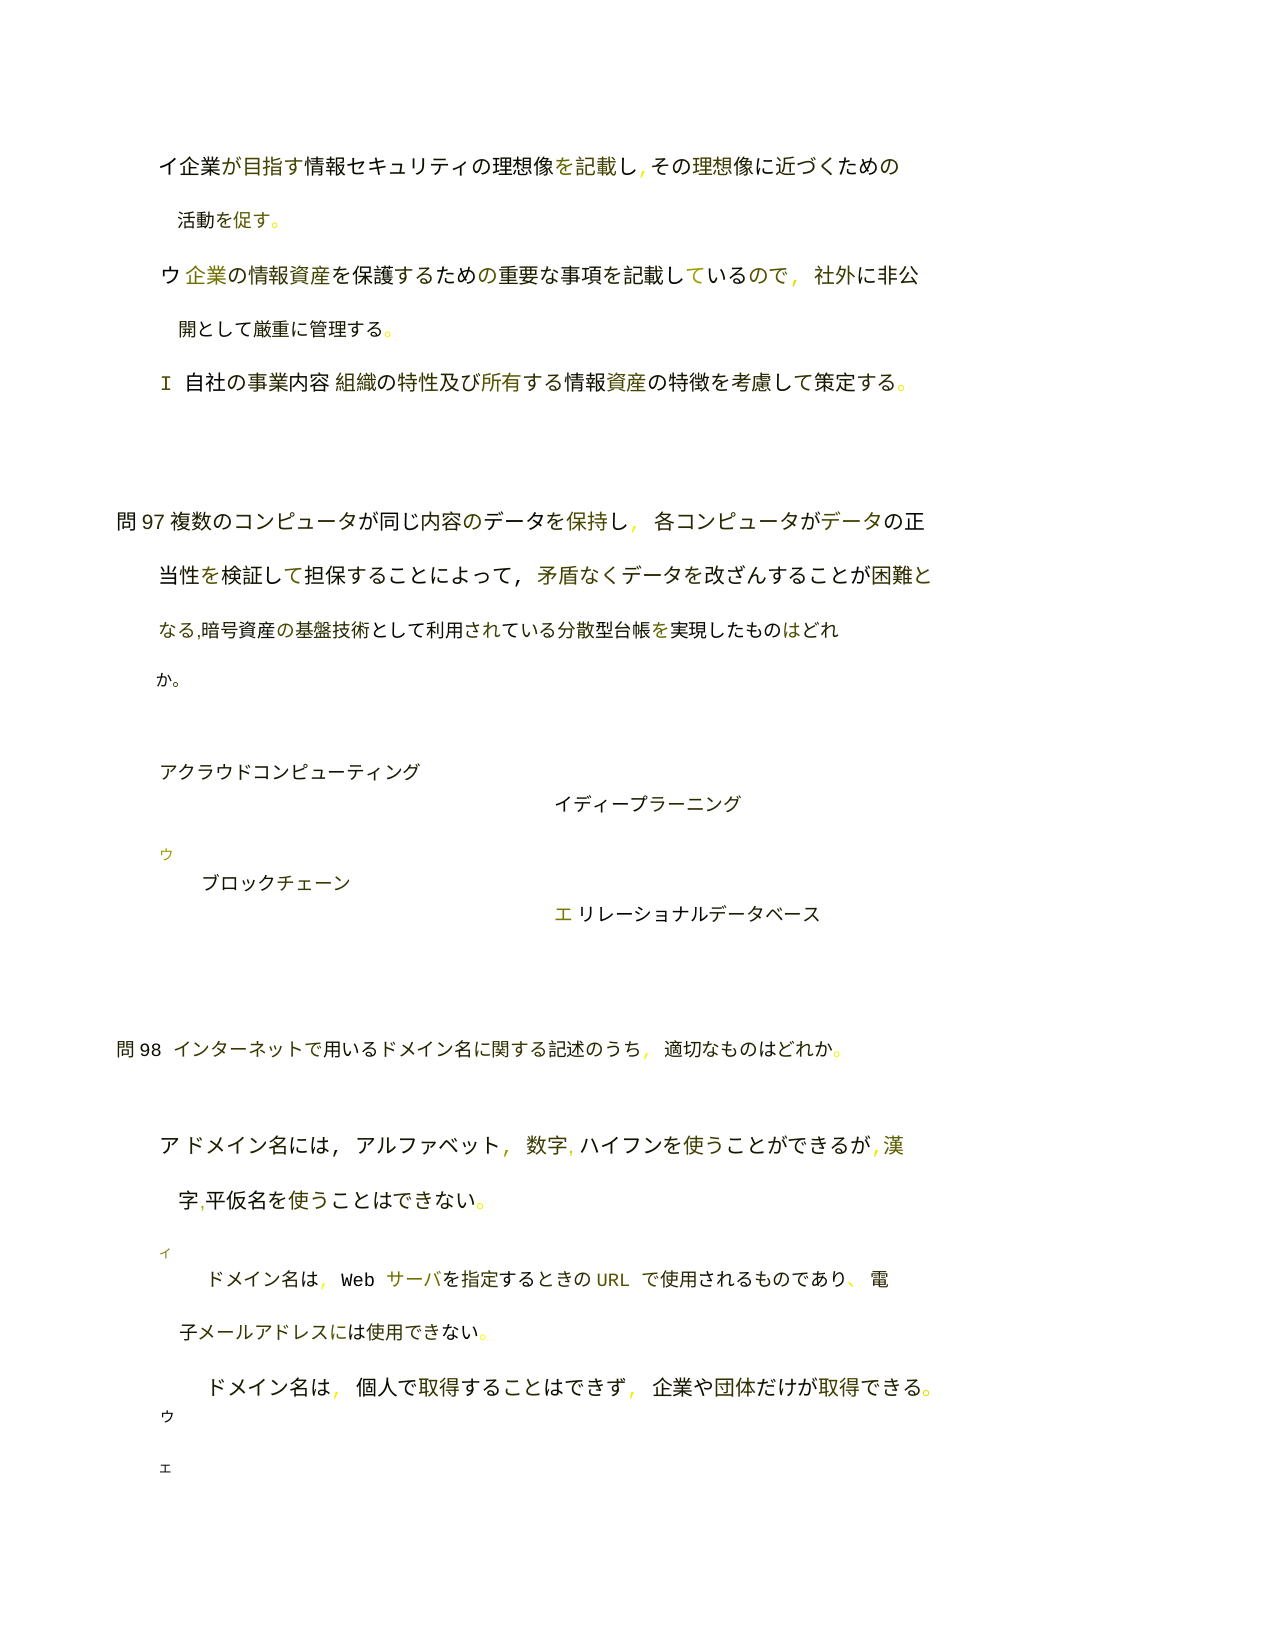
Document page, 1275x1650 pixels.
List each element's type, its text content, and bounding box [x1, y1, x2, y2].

text エ [159, 1459, 377, 1477]
text イ企業が目指す情報セキュリティの理想像を記載し,その理想像に近づくための [158, 150, 1146, 180]
text ウ [160, 1406, 378, 1427]
text 子メールアドレスには使用できない。 [179, 1317, 723, 1344]
text 問97 複数のコンピュータが同じ内容のデータを保持し, 各コンピュータがデータの正 [117, 505, 1146, 536]
text 活動を促す。 [177, 206, 493, 233]
text か。 [155, 667, 387, 691]
text 開として厳重に管理する。 [178, 314, 617, 342]
text なる,暗号資産の基盤技術として利用されている分散型台帳を実現したものはどれ [158, 616, 1150, 643]
text 字,平仮名を使うことはできない。 [178, 1184, 703, 1214]
text ドメイン名は, 個人で取得することはできず, 企業や団体だけが取得できる。 [206, 1371, 1123, 1401]
text 問98 インターネットで用いるドメイン名に関する記述のうち, 適切なものはどれか。 [117, 1035, 1122, 1062]
text ウ 企業の情報資産を保護するための重要な事項を記載しているので, 社外に非公 [160, 259, 1145, 289]
text 当性を検証して担保することによって, 矛盾なくデータを改ざんすることが困難と [158, 559, 1144, 590]
text I 自社の事業内容 組織の特性及び所有する情報資産の特徴を考慮して策定する。 [159, 367, 1155, 397]
text イ [159, 1243, 376, 1262]
text ア ドメイン名には, アルファベット, 数字, ハイフンを使うことができるが,漢 [159, 1129, 1150, 1160]
text ウ [159, 844, 377, 865]
text イディープラーニング [554, 789, 985, 816]
text ブロックチェーン [201, 868, 569, 895]
text エ リレーショナルデータベース [554, 899, 1069, 927]
text アクラウドコンピューティング [159, 758, 672, 785]
text ドメイン名は, Web サーバを指定するときの URL で使用されるものであり、 電 [206, 1264, 1149, 1292]
